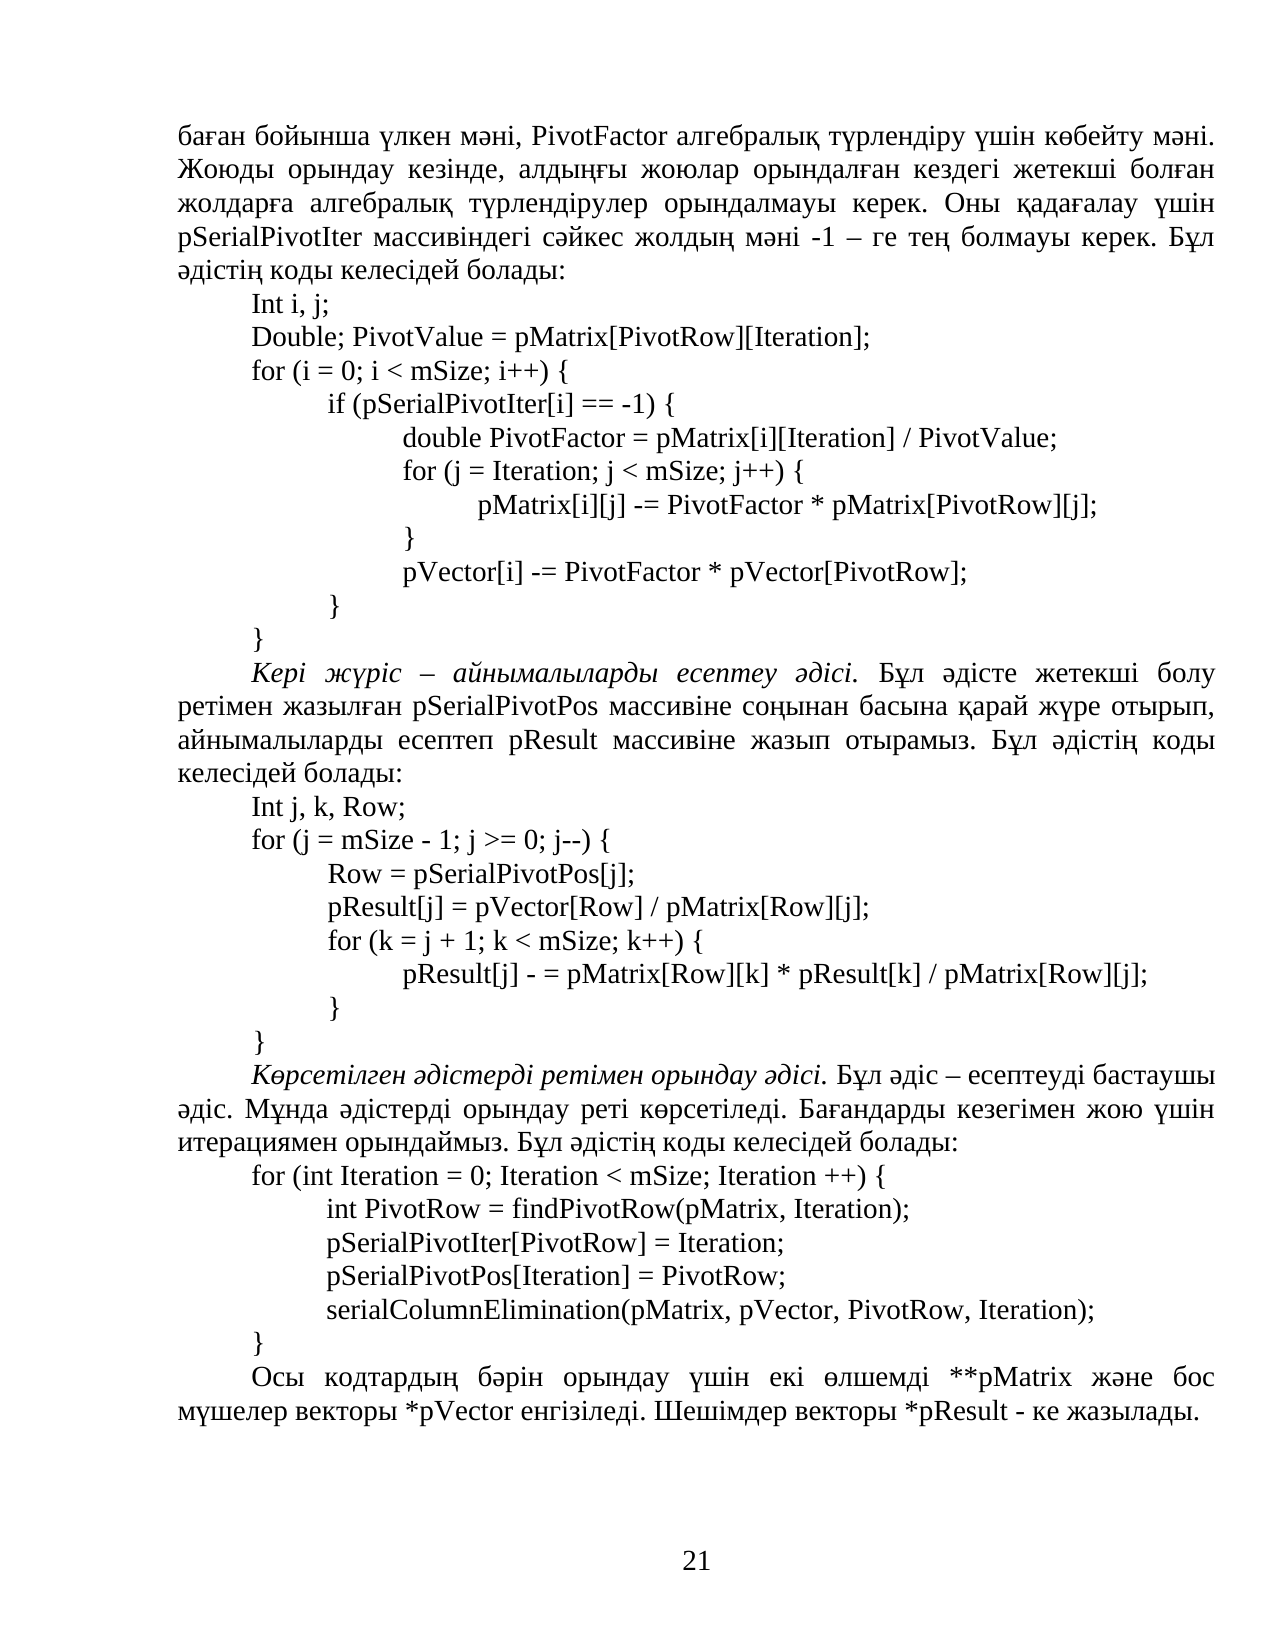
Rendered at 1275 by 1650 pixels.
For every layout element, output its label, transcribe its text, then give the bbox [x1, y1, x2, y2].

text for (int Iteration = 0; Iteration < mSize; Iteration ++) { [177, 1158, 1216, 1191]
text pSerialPivotIter[PivotRow] = Iteration; [251, 1225, 1216, 1258]
text for (j = Iteration; j < mSize; j++) { [327, 453, 1216, 487]
text Row = pSerialPivotPos[j]; [252, 856, 1216, 889]
text for (i = 0; i < mSize; i++) { [177, 353, 1216, 386]
text serialColumnElimination(pMatrix, pVector, PivotRow, Iteration); [251, 1292, 1216, 1326]
text int PivotRow = findPivotRow(pMatrix, Iteration); [251, 1191, 1216, 1225]
text pVector[i] -= PivotFactor * pVector[PivotRow]; [327, 554, 1216, 588]
text } [177, 1326, 1216, 1359]
text double PivotFactor = pMatrix[i][Iteration] / PivotValue; [327, 420, 1216, 453]
text pResult[j] - = pMatrix[Row][k] * pResult[k] / pMatrix[Row][j]; [327, 957, 1216, 990]
text Int i, j; [177, 286, 1216, 319]
text for (j = mSize - 1; j >= 0; j--) { [177, 822, 1216, 856]
text } [252, 588, 1216, 621]
text } [177, 1024, 1216, 1057]
text pMatrix[i][j] -= PivotFactor * pMatrix[PivotRow][j]; [402, 487, 1216, 521]
text } [327, 521, 1216, 554]
text pSerialPivotPos[Iteration] = PivotRow; [251, 1258, 1216, 1292]
text Осы кодтардың бәрін орындау үшін екі өлшемді **pMatrix және бос мүшелер векторы *pVector енгізіледі. Шешімдер векторы *pResult - ке жазылады. [177, 1359, 1216, 1426]
text Кері жүріс – айнымалыларды есептеу әдісі. Бұл әдісте жетекші болу ретімен жазылған pSerialPivotPos массивіне соңынан басына қарай жүре отырып, айнымалыларды есептеп pResult массивіне жазып отырамыз. Бұл әдістің коды келесідей болады: [177, 655, 1216, 789]
text Көрсетілген әдістерді ретімен орындау әдісі. Бұл әдіс – есептеуді бастаушы әдіс. Мұнда әдістерді орындау реті көрсетіледі. Бағандарды кезегімен жою үшін итерациямен орындаймыз. Бұл әдістің коды келесідей болады: [177, 1057, 1216, 1158]
text Int j, k, Row; [177, 789, 1216, 822]
text for (k = j + 1; k < mSize; k++) { [252, 923, 1216, 957]
text } [177, 621, 1216, 655]
text pResult[j] = pVector[Row] / pMatrix[Row][j]; [252, 889, 1216, 923]
text Double; PivotValue = pMatrix[PivotRow][Iteration]; [177, 319, 1216, 353]
text } [252, 990, 1216, 1024]
text if (pSerialPivotIter[i] == -1) { [252, 386, 1216, 420]
